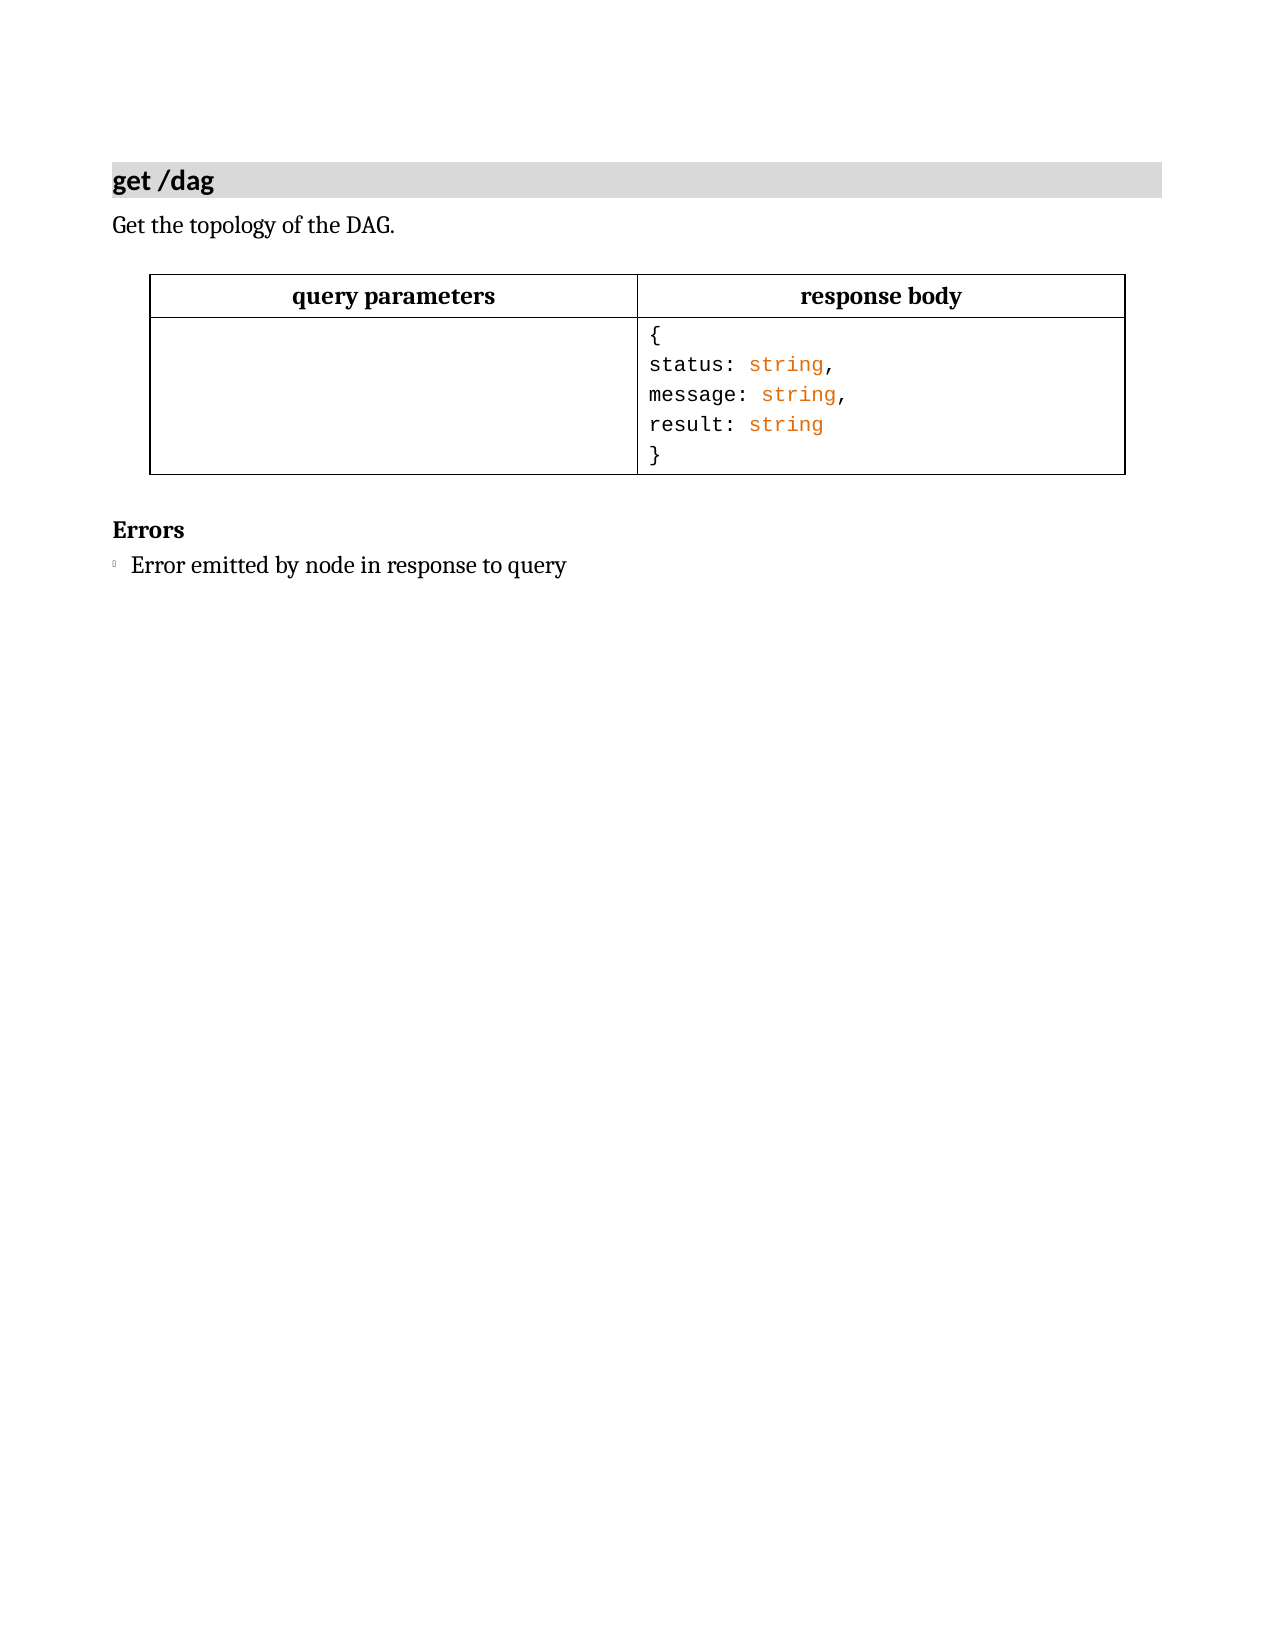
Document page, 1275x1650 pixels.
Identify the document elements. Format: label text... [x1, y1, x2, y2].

text get /dag [112, 162, 1162, 198]
table_header response body [638, 275, 1124, 317]
text Error emitted by node in response to query [112, 551, 1162, 579]
text Get the topology of the DAG. [112, 211, 1162, 239]
text Errors [112, 516, 1162, 544]
table_header query parameters [151, 275, 637, 317]
table_cell [151, 318, 637, 473]
table_cell { status: string, message: string, result: string } [638, 318, 1124, 473]
